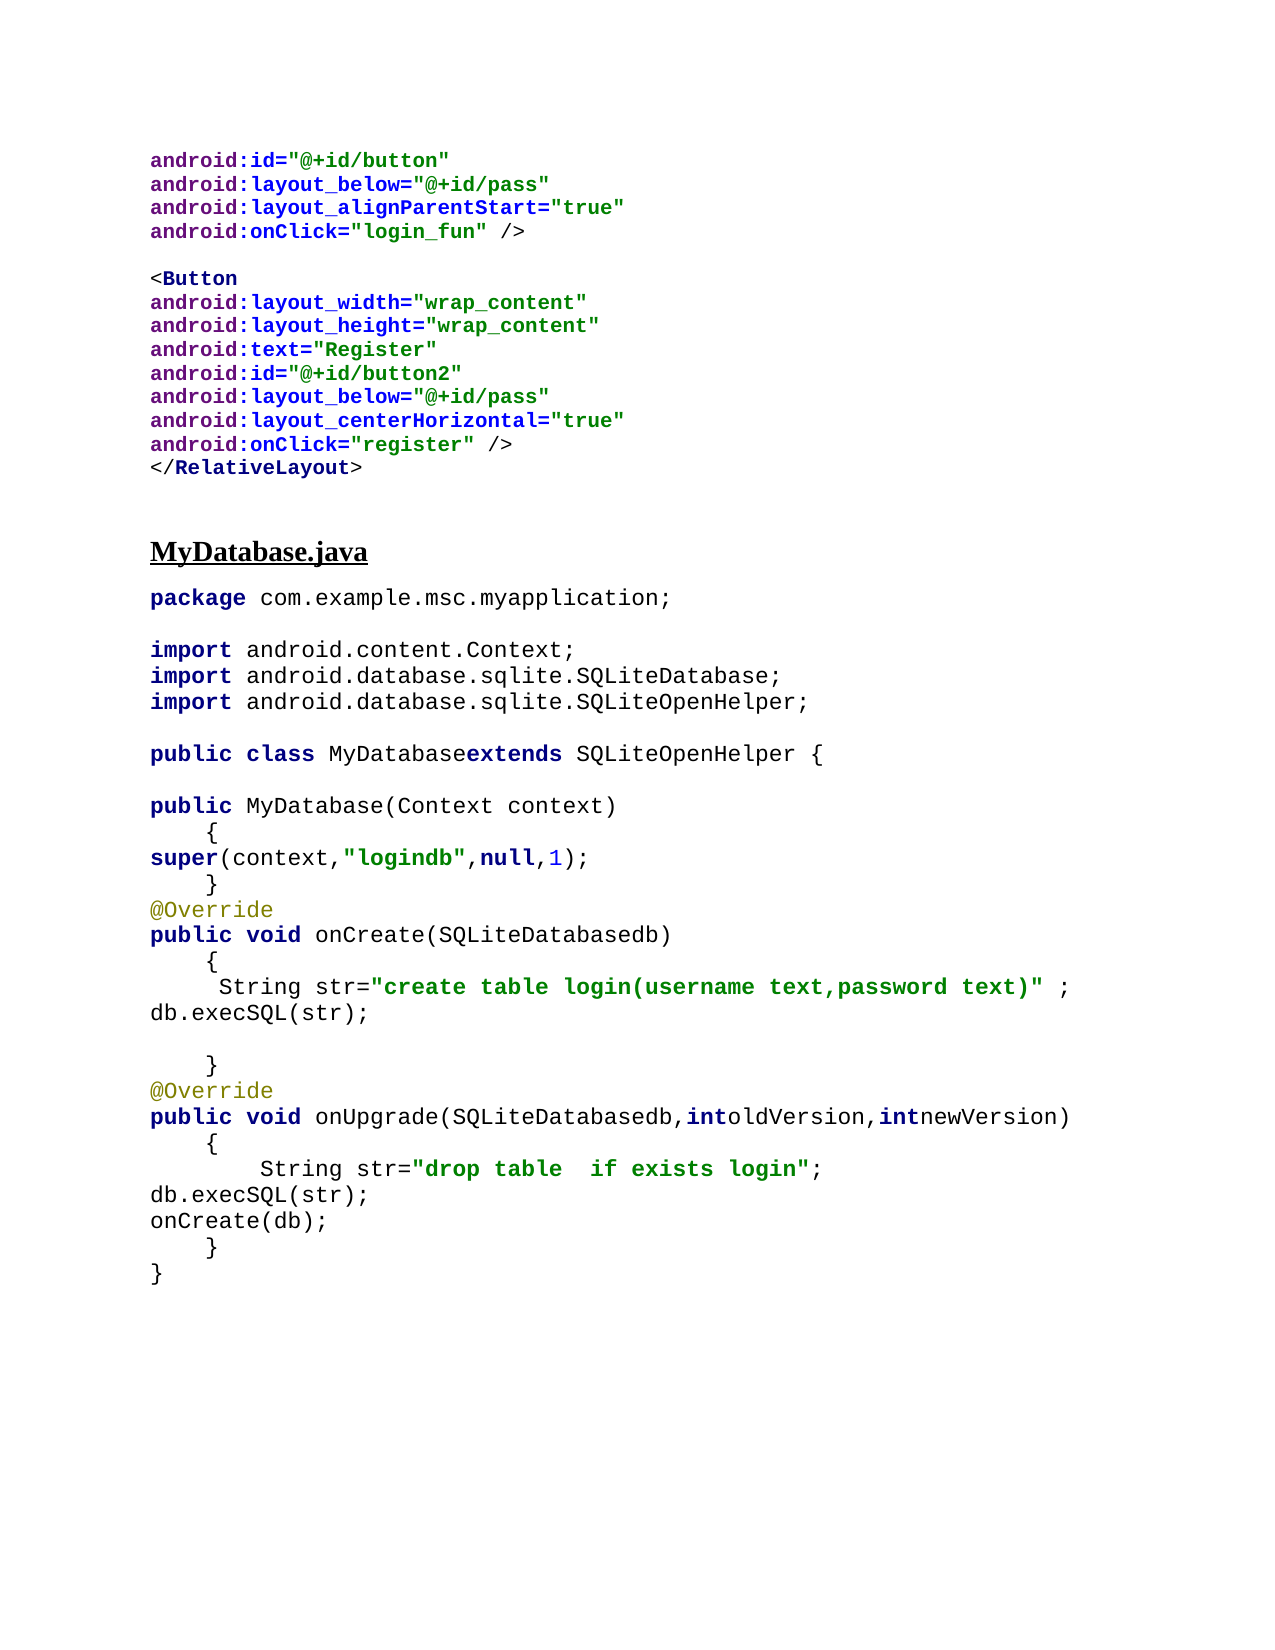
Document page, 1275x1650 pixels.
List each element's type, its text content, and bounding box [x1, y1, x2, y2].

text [150, 150, 1125, 481]
text package com.example.msc.myapplication; import android.content.Context; import android.database.sqlite.SQLiteDatabase; import android.database.sqlite.SQLiteOpenHelper; public class MyDatabaseextends SQLiteOpenHelper { public MyDatabase(Context context) { super(context,"logindb",null,1); } @Override public void onCreate(SQLiteDatabasedb) { String str="create table login(username text,password text)" ; db.execSQL(str); } @Override public void onUpgrade(SQLiteDatabasedb,intoldVersion,intnewVersion) { String str="drop table if exists login"; db.execSQL(str); onCreate(db); } } [150, 587, 1125, 1287]
text MyDatabase.java [150, 534, 1125, 567]
